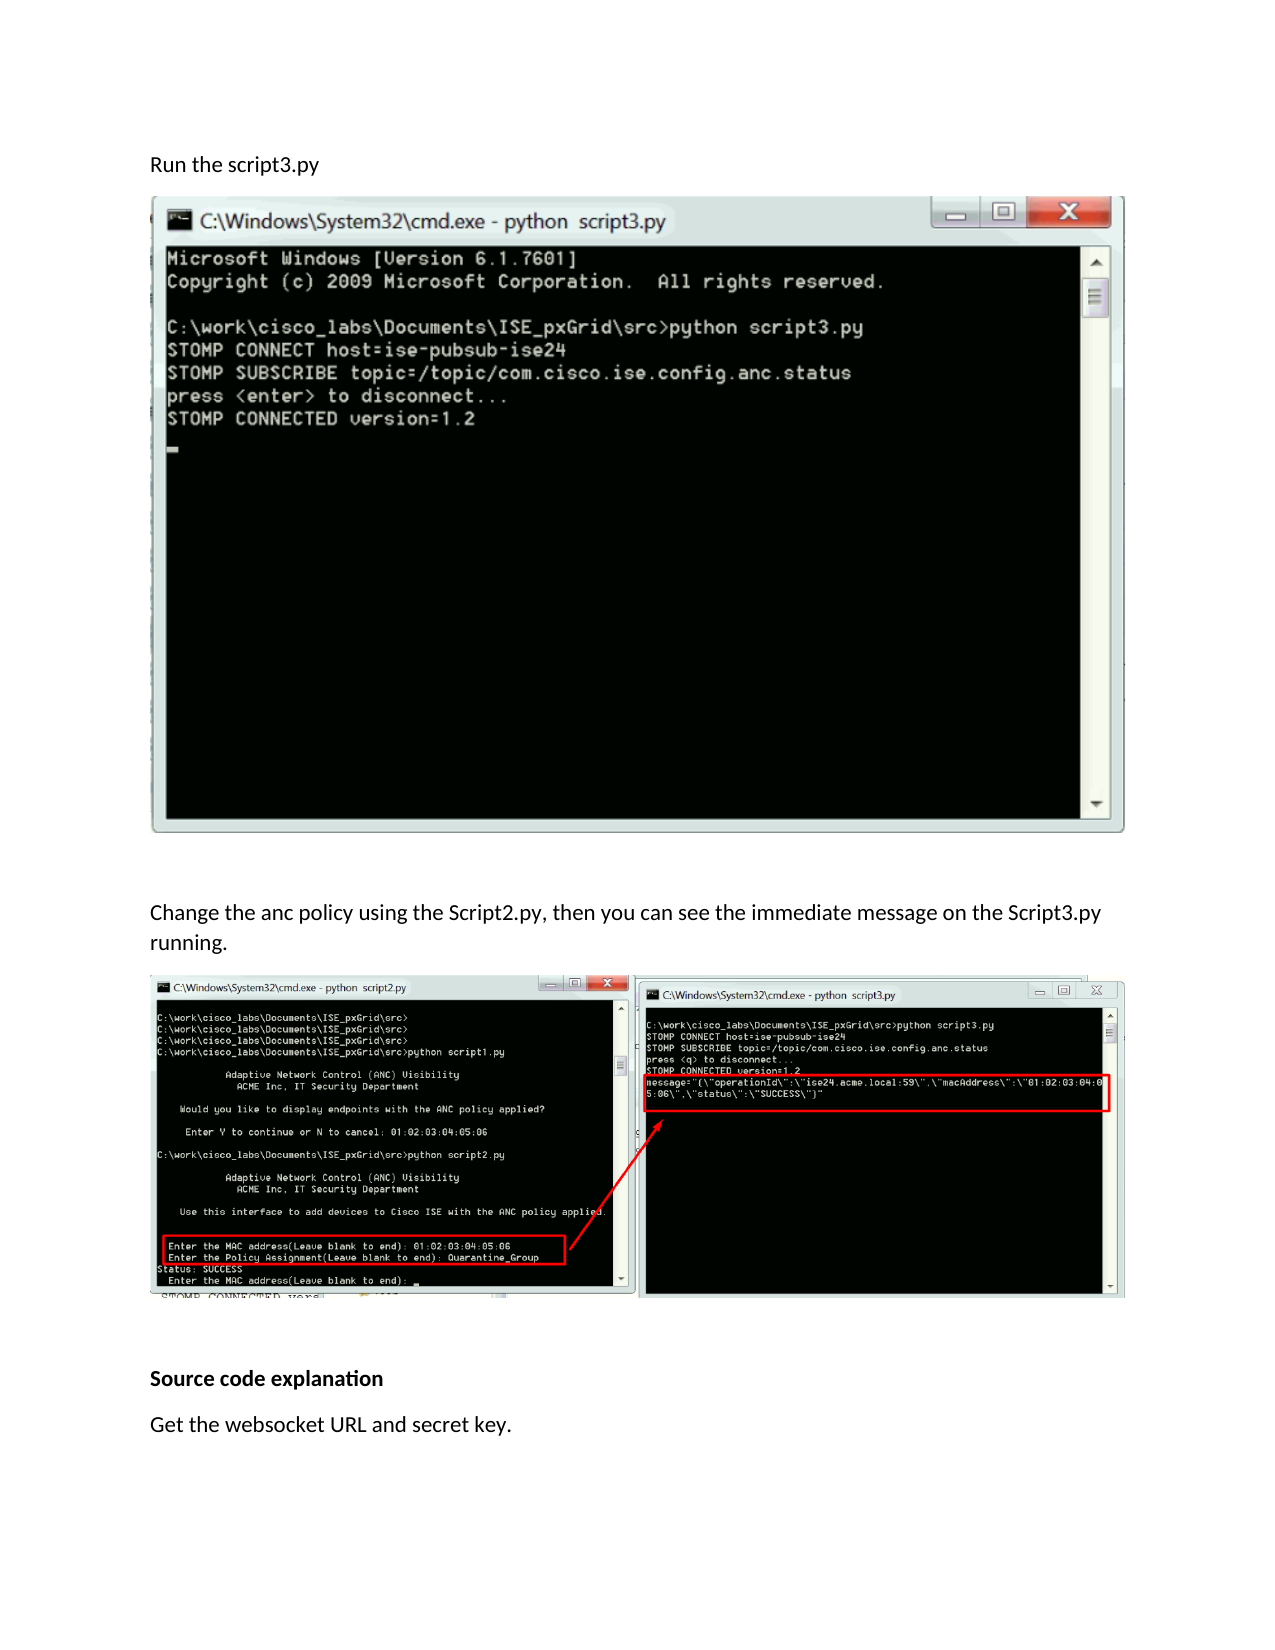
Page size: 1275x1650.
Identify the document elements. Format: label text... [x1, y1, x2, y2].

picture [150, 196, 1125, 833]
text Run the script3.py [150, 150, 1125, 178]
text Change the anc policy using the Script2.py, then you can see the immediate message on the Script3.py running. [150, 898, 1125, 956]
picture [150, 975, 1125, 1298]
text Get the websocket URL and secret key. [150, 1411, 1125, 1439]
text Source code explanation [150, 1364, 1125, 1392]
